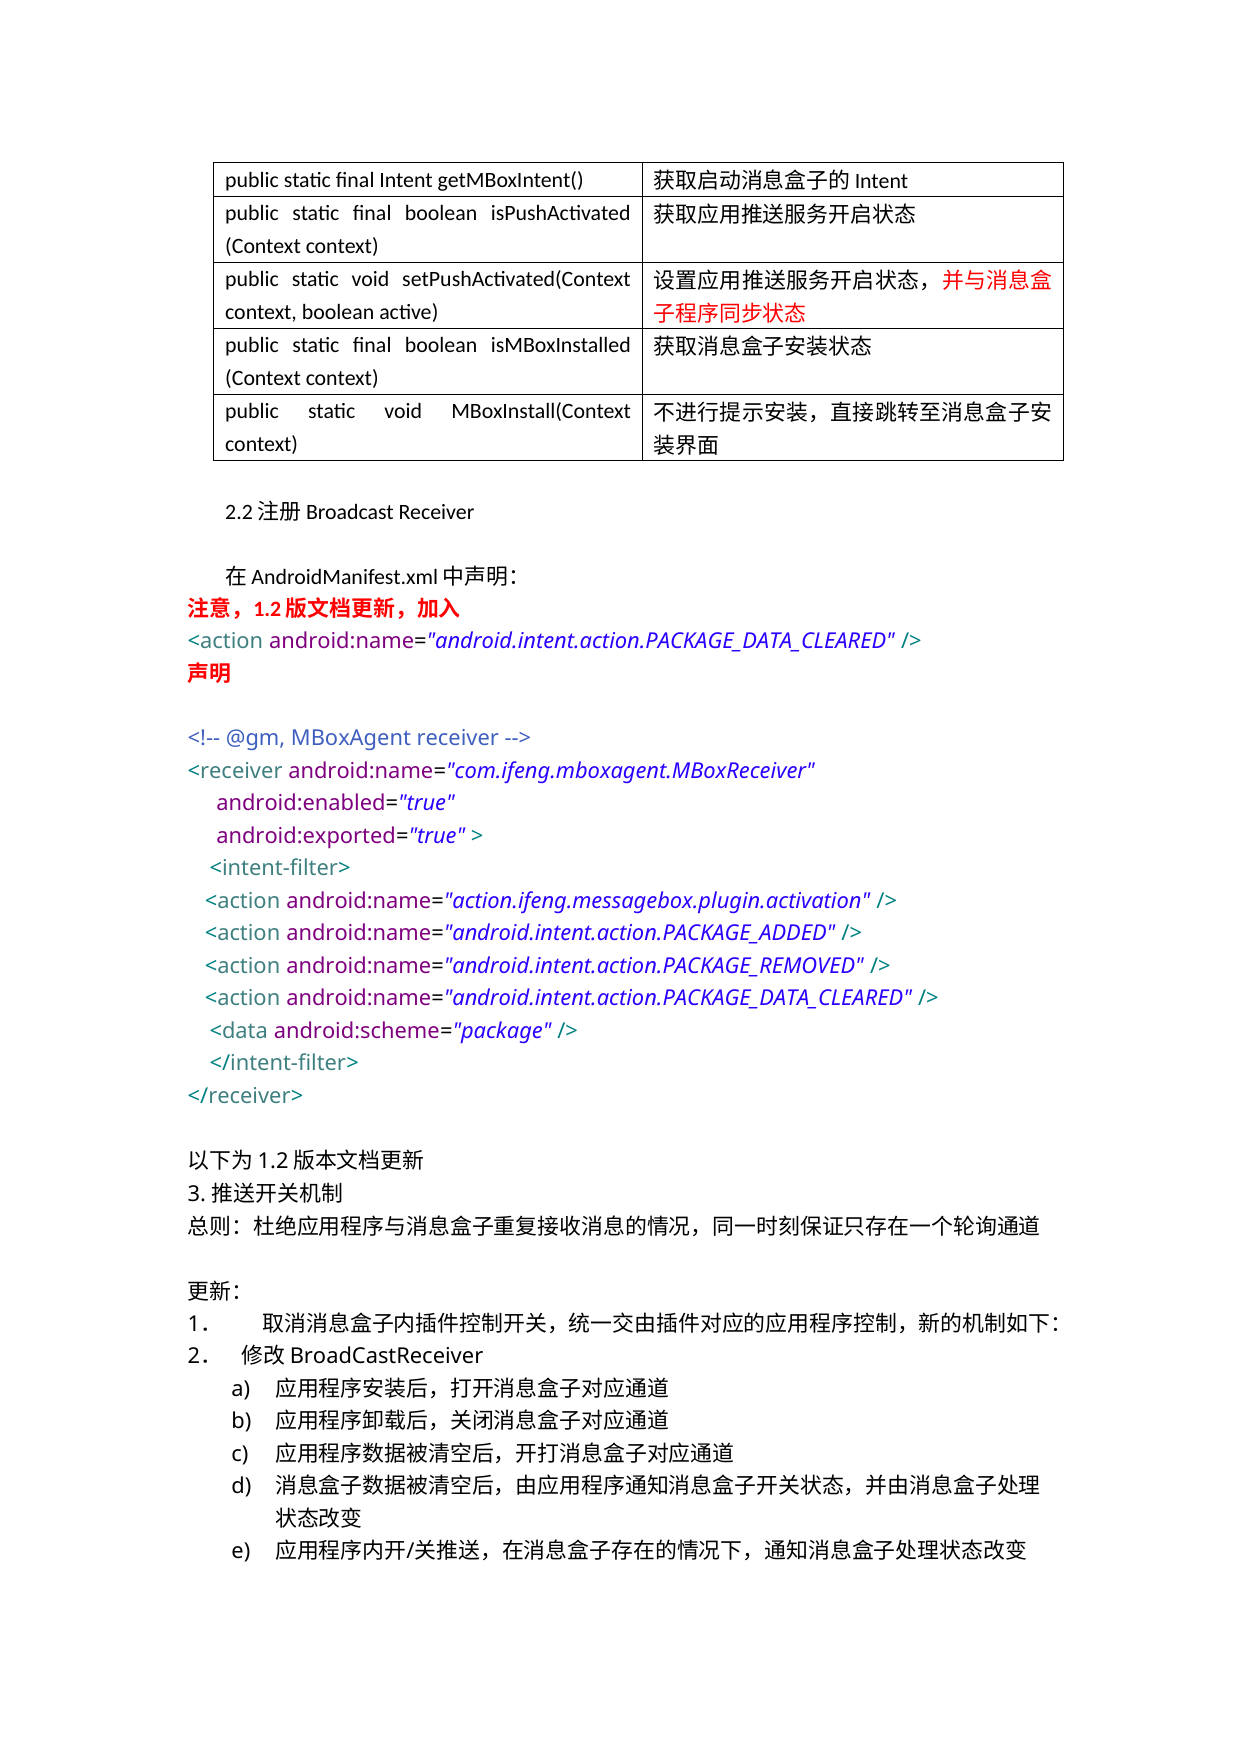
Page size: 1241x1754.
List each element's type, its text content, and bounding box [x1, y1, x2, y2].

table_cell public static final Intent getMBoxIntent() [214, 163, 642, 196]
text <!-- @gm, MBoxAgent receiver --> [187, 721, 1053, 753]
table_cell 设置应用推送服务开启状态，并与消息盒子程序同步状态 [643, 263, 1063, 328]
text 3. 推送开关机制 [187, 1176, 1053, 1208]
text 注意，1.2版文档更新，加入 [187, 591, 1053, 623]
table_cell public static final boolean isMBoxInstalled (Context context) [214, 329, 642, 394]
table_cell 获取启动消息盒子的Intent [643, 163, 1063, 196]
text <action android:name="android.intent.action.PACKAGE_REMOVED" /> [187, 948, 1053, 981]
text </intent-filter> [187, 1046, 1053, 1078]
list 在AndroidManifest.xml中声明： [225, 558, 1053, 591]
table_cell public static void MBoxInstall(Context context) [214, 395, 642, 460]
list 应用程序数据被清空后，开打消息盒子对应通道 [231, 1436, 1053, 1468]
list 应用程序卸载后，关闭消息盒子对应通道 [231, 1403, 1053, 1436]
text 以下为1.2版本文档更新 [187, 1143, 1053, 1176]
list 2.2 注册Broadcast Receiver [225, 493, 1053, 526]
table_cell public static final boolean isPushActivated (Context context) [214, 197, 642, 262]
list 消息盒子数据被清空后，由应用程序通知消息盒子开关状态，并由消息盒子处理状态改变 [231, 1468, 1053, 1533]
text </receiver> [187, 1078, 1053, 1111]
table_cell 获取消息盒子安装状态 [643, 329, 1063, 394]
text 更新： [187, 1273, 1053, 1306]
table_cell 获取应用推送服务开启状态 [643, 197, 1063, 262]
list 应用程序内开/关推送，在消息盒子存在的情况下，通知消息盒子处理状态改变 [231, 1533, 1053, 1566]
text android:enabled="true" [187, 786, 1053, 818]
table_cell 不进行提示安装，直接跳转至消息盒子安装界面 [643, 395, 1063, 460]
text 总则：杜绝应用程序与消息盒子重复接收消息的情况，同一时刻保证只存在一个轮询通道 [187, 1208, 1053, 1241]
text <action android:name="android.intent.action.PACKAGE_DATA_CLEARED" /> [187, 981, 1053, 1013]
text <intent-filter> [187, 851, 1053, 883]
text <action android:name="android.intent.action.PACKAGE_ADDED" /> [187, 916, 1053, 948]
text <data android:scheme="package" /> [187, 1013, 1053, 1046]
table_cell public static void setPushActivated(Context context, boolean active) [214, 263, 642, 328]
text 声明 [187, 656, 1053, 688]
text android:exported="true" > [187, 818, 1053, 851]
text <receiver android:name="com.ifeng.mboxagent.MBoxReceiver" [187, 753, 1053, 786]
list 取消消息盒子内插件控制开关，统一交由插件对应的应用程序控制，新的机制如下： [187, 1306, 1053, 1338]
text <action android:name="android.intent.action.PACKAGE_DATA_CLEARED" /> [187, 623, 1053, 656]
text 2． 修改BroadCastReceiver [187, 1338, 1053, 1371]
list 应用程序安装后，打开消息盒子对应通道 [231, 1371, 1053, 1403]
text <action android:name="action.ifeng.messagebox.plugin.activation" /> [187, 883, 1053, 916]
